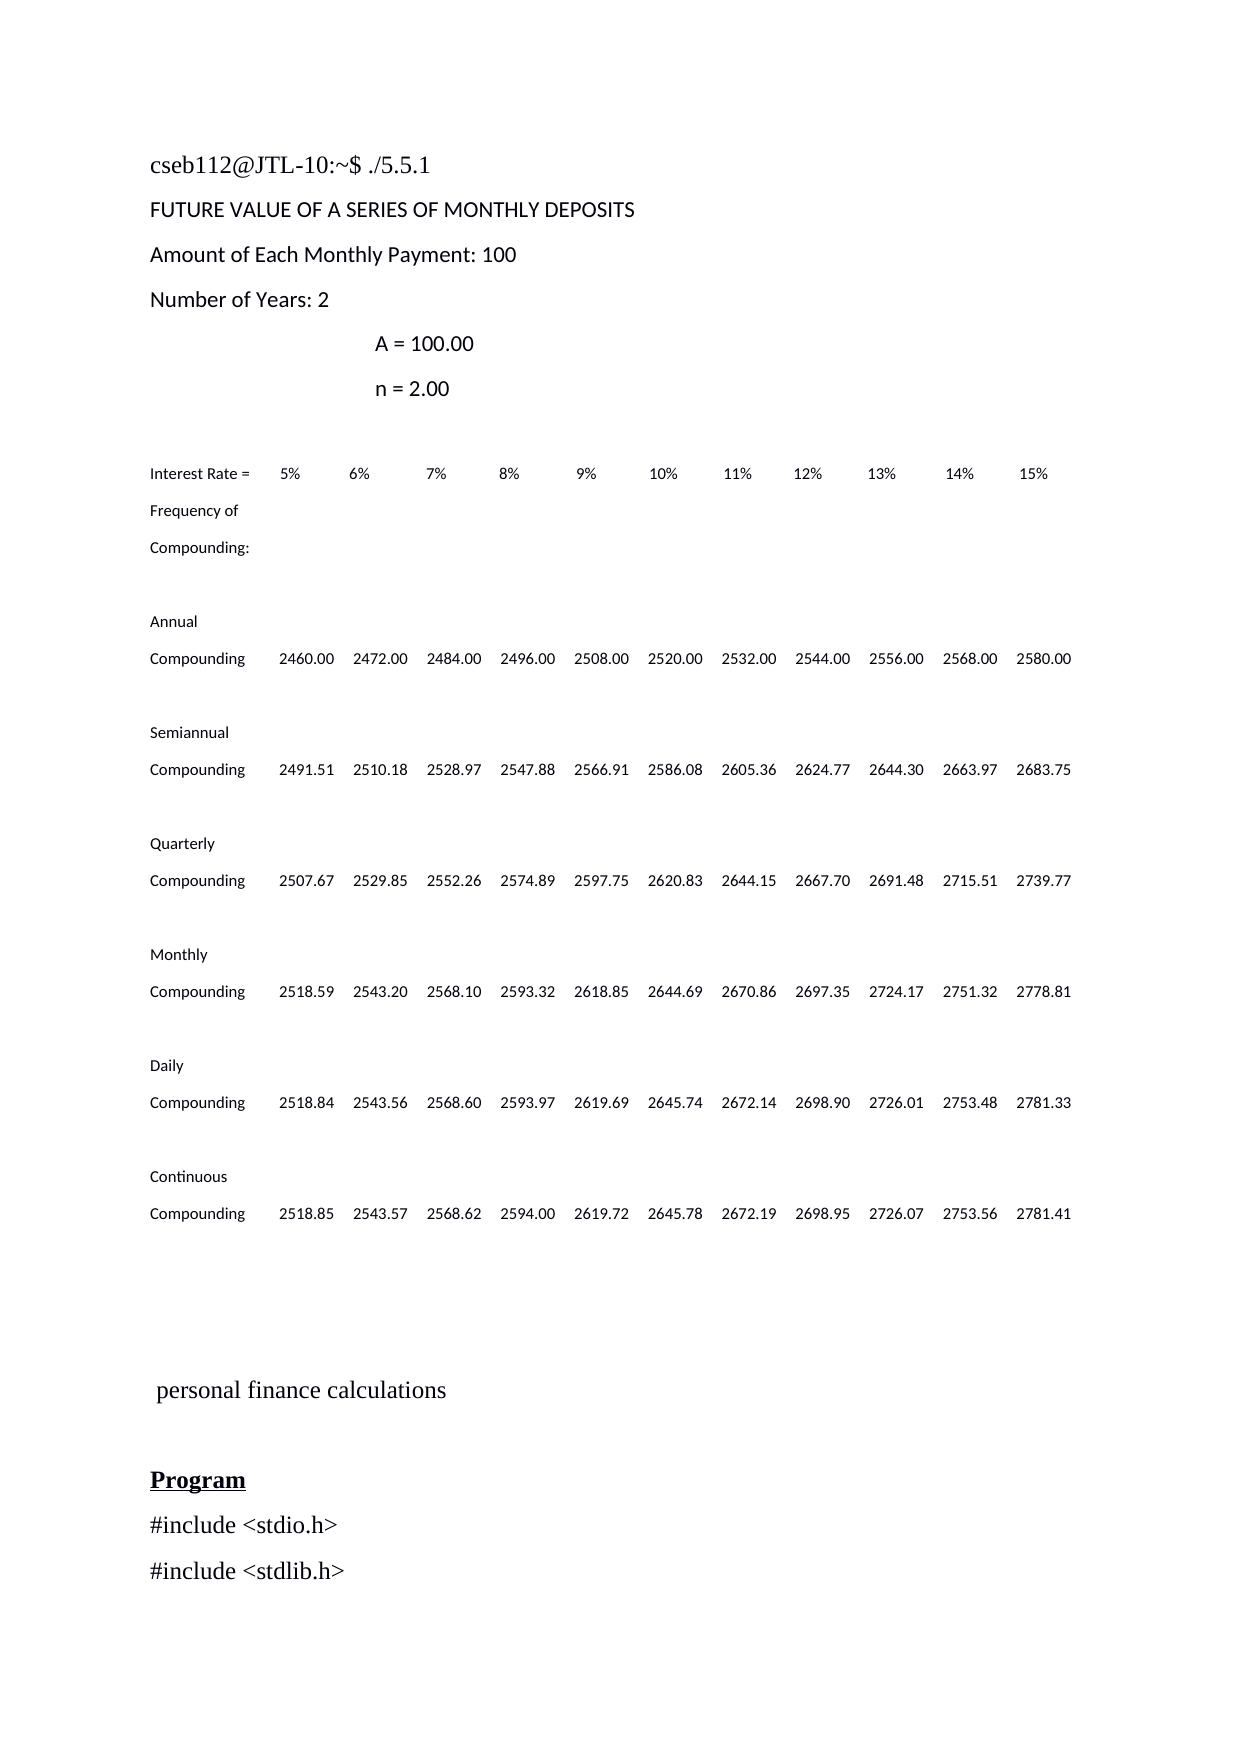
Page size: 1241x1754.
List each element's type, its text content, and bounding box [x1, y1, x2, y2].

text Quarterly [150, 833, 1090, 854]
text FUTURE VALUE OF A SERIES OF MONTHLY DEPOSITS [150, 195, 1090, 223]
text n = 2.00 [150, 374, 1090, 402]
text Compounding 2460.00 2472.00 2484.00 2496.00 2508.00 2520.00 2532.00 2544.00 2556.00 2568.00 2580.00 [150, 648, 1090, 669]
text Frequency of [150, 501, 1090, 521]
text Annual [150, 611, 1090, 632]
text Compounding 2491.51 2510.18 2528.97 2547.88 2566.91 2586.08 2605.36 2624.77 2644.30 2663.97 2683.75 [150, 759, 1090, 780]
text Semiannual [150, 722, 1090, 743]
text Compounding 2507.67 2529.85 2552.26 2574.89 2597.75 2620.83 2644.15 2667.70 2691.48 2715.51 2739.77 [150, 870, 1090, 891]
text Continuous [150, 1166, 1090, 1186]
text A = 100.00 [150, 329, 1090, 357]
text personal finance calculations [150, 1375, 1090, 1404]
text Monthly [150, 944, 1090, 964]
text Interest Rate = 5% 6% 7% 8% 9% 10% 11% 12% 13% 14% 15% [150, 463, 1090, 484]
text Compounding 2518.59 2543.20 2568.10 2593.32 2618.85 2644.69 2670.86 2697.35 2724.17 2751.32 2778.81 [150, 981, 1090, 1002]
text Compounding 2518.85 2543.57 2568.62 2594.00 2619.72 2645.78 2672.19 2698.95 2726.07 2753.56 2781.41 [150, 1203, 1090, 1223]
text #include <stdio.h> [150, 1510, 1090, 1539]
text Daily [150, 1055, 1090, 1076]
text #include <stdlib.h> [150, 1556, 1090, 1584]
text Compounding: [150, 537, 1090, 558]
text cseb112@JTL-10:~$ ./5.5.1 [150, 150, 1090, 179]
text Amount of Each Monthly Payment: 100 [150, 240, 1090, 268]
text Compounding 2518.84 2543.56 2568.60 2593.97 2619.69 2645.74 2672.14 2698.90 2726.01 2753.48 2781.33 [150, 1092, 1090, 1112]
text Number of Years: 2 [150, 285, 1090, 313]
text Program [150, 1465, 1090, 1494]
